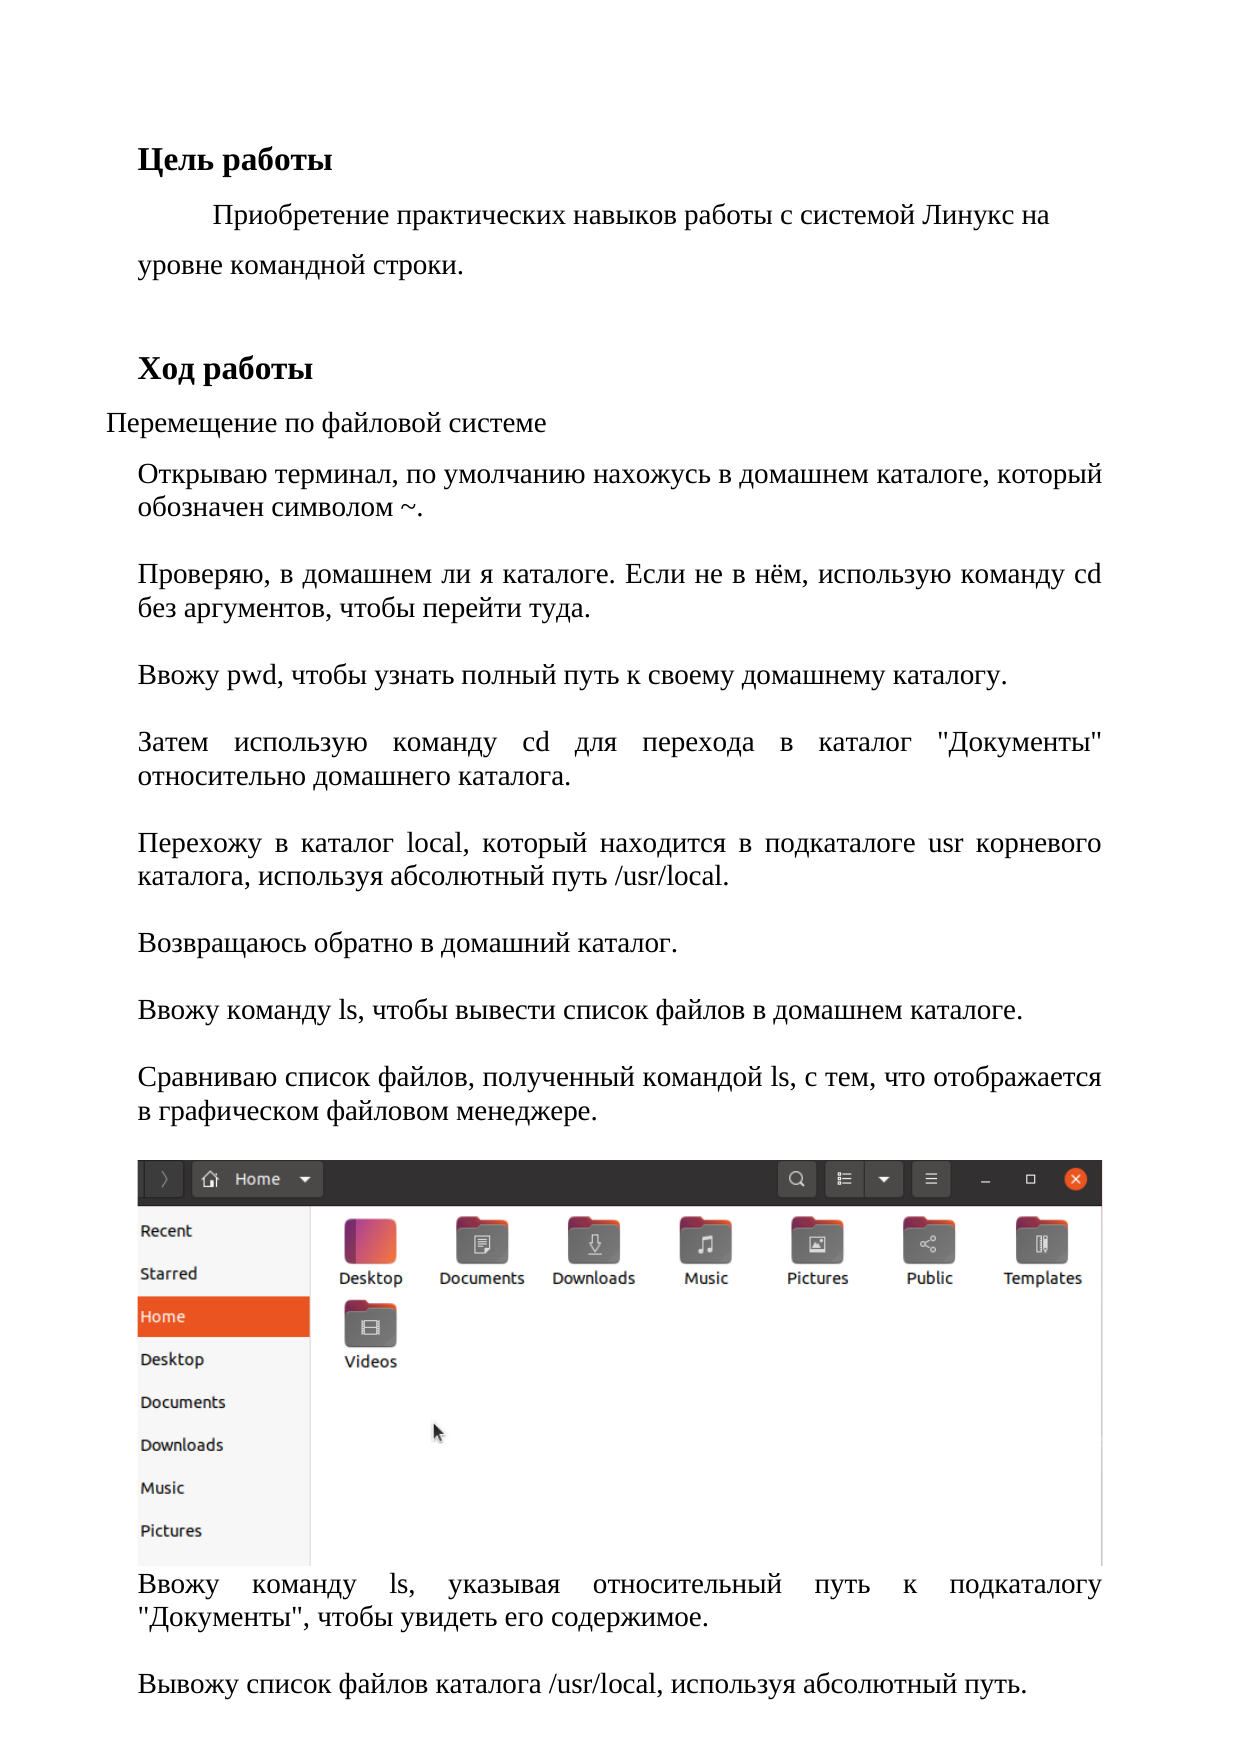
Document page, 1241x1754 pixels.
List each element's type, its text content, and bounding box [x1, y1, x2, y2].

text Ввожу команду ls, указывая относительный путь к подкаталогу "Документы", чтобы увидеть его содержимое. [137, 1566, 1103, 1633]
subtitle Ход работы [137, 348, 1103, 386]
subtitle Цель работы [137, 139, 1103, 178]
text Ввожу pwd, чтобы узнать полный путь к своему домашнему каталогу. [137, 657, 1103, 691]
text Перехожу в каталог local, который находится в подкаталоге usr корневого каталога, используя абсолютный путь /usr/local. [137, 825, 1103, 892]
text Открываю терминал, по умолчанию нахожусь в домашнем каталоге, который обозначен символом ~. [137, 456, 1103, 523]
text Вывожу список файлов каталога /usr/local, используя абсолютный путь. [137, 1666, 1103, 1700]
text Проверяю, в домашнем ли я каталоге. Если не в нём, использую команду cd без аргументов, чтобы перейти туда. [137, 556, 1103, 623]
picture [137, 1160, 1103, 1566]
subtitle Перемещение по файловой системе [106, 406, 1103, 439]
text Приобретение практических навыков работы с системой Линукс на уровне командной строки. [137, 197, 1103, 281]
text Возвращаюсь обратно в домашний каталог. [137, 925, 1103, 959]
text Затем использую команду cd для перехода в каталог "Документы" относительно домашнего каталога. [137, 724, 1103, 791]
text Ввожу команду ls, чтобы вывести список файлов в домашнем каталоге. [137, 992, 1103, 1026]
text Сравниваю список файлов, полученный командой ls, с тем, что отображается в графическом файловом менеджере. [137, 1059, 1103, 1127]
